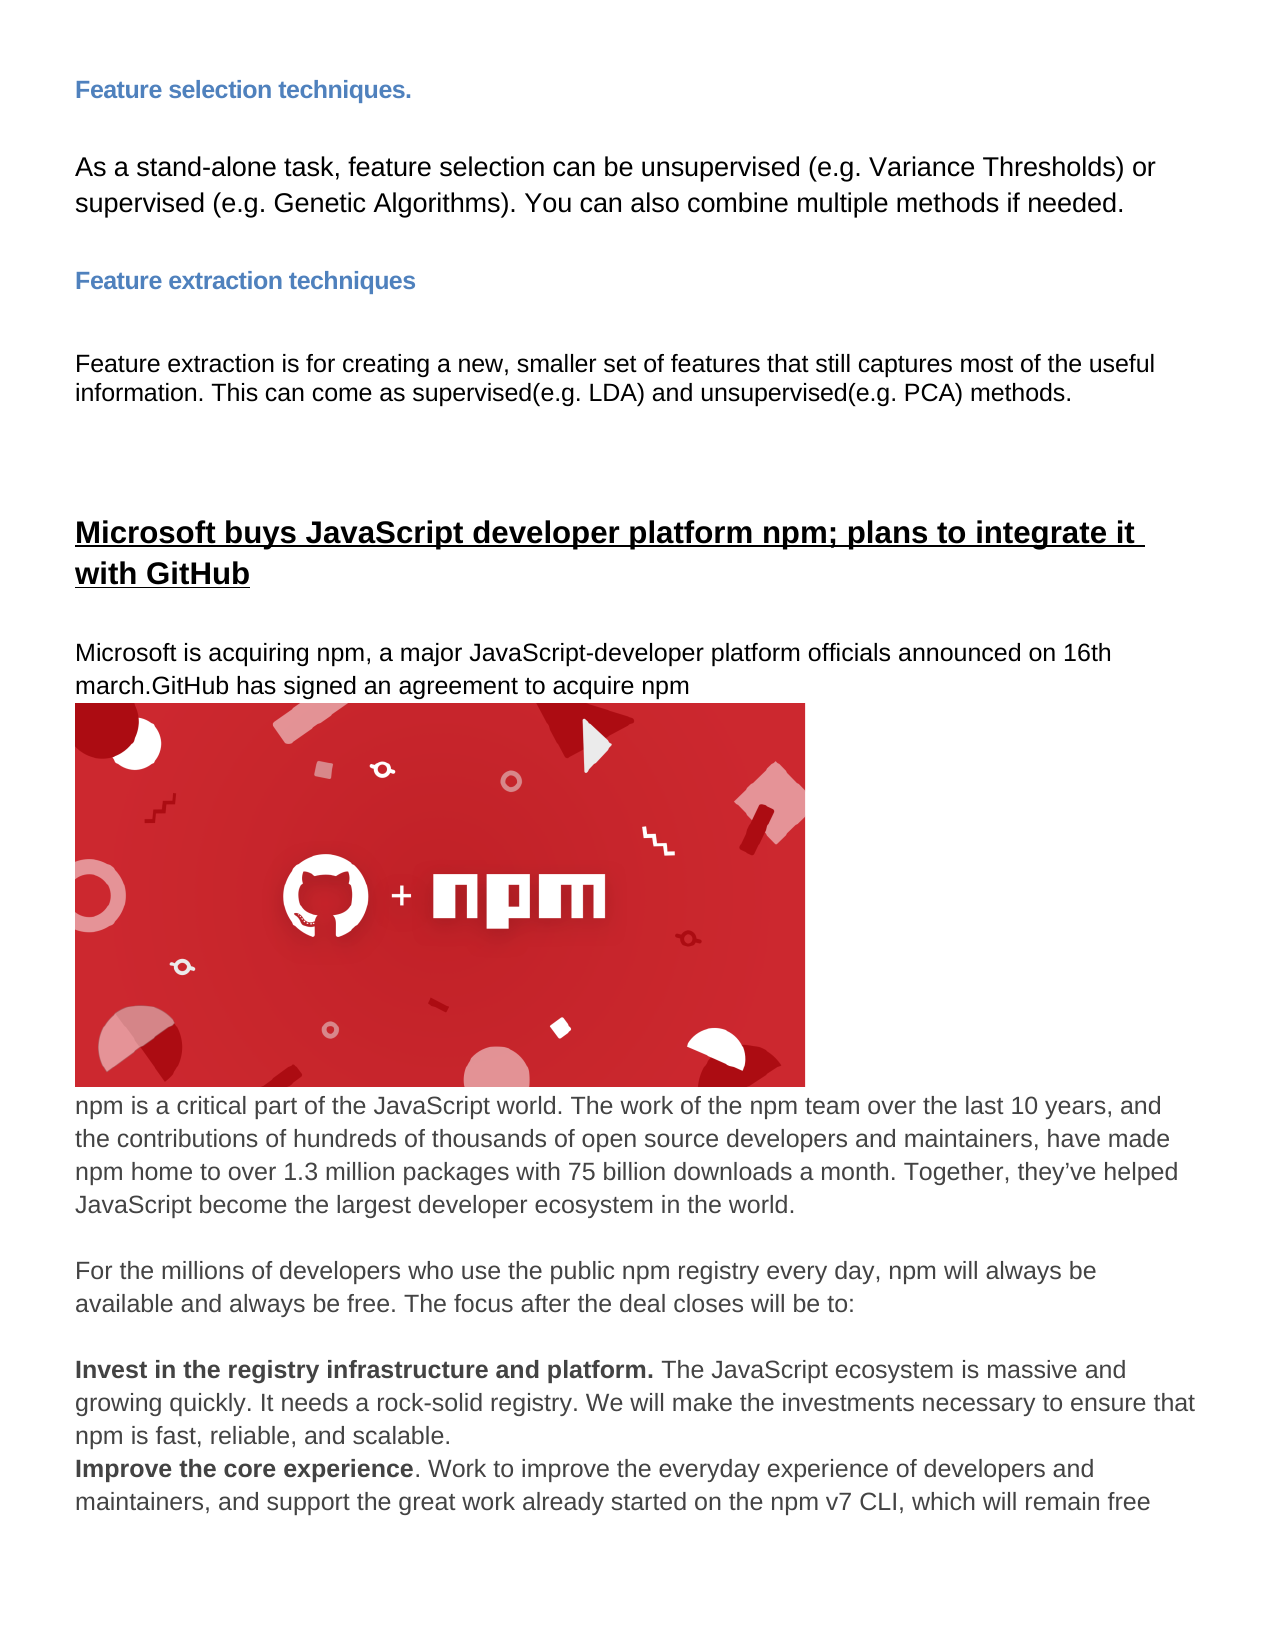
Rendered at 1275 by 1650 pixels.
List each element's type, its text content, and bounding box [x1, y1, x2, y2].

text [75, 1454, 1200, 1516]
subtitle As a stand-alone task, feature selection can be unsupervised (e.g. Variance Thresholds) or supervised (e.g. Genetic Algorithms). You can also combine multiple methods if needed. [75, 151, 1200, 218]
subtitle Feature extraction techniques [75, 266, 1200, 295]
text npm is a critical part of the JavaScript world. The work of the npm team over the last 10 years, and the contributions of hundreds of thousands of open source developers and maintainers, have made npm home to over 1.3 million packages with 75 billion downloads a month. Together, they’ve helped JavaScript become the largest developer ecosystem in the world. [75, 1091, 1200, 1219]
text Invest in the registry infrastructure and platform. The JavaScript ecosystem is massive and growing quickly. It needs a rock-solid registry. We will make the investments necessary to ensure that npm is fast, reliable, and scalable. [75, 1355, 1200, 1450]
text For the millions of developers who use the public npm registry every day, npm will always be available and always be free. The focus after the deal closes will be to: [75, 1256, 1200, 1318]
text Microsoft buys JavaScript developer platform npm; plans to integrate it with GitHub [75, 514, 1200, 591]
picture [75, 703, 806, 1087]
text Feature extraction is for creating a new, smaller set of features that still captures most of the useful information. This can come as supervised(e.g. LDA) and unsupervised(e.g. PCA) methods. [75, 349, 1200, 406]
subtitle Feature selection techniques. [75, 75, 1200, 104]
text Microsoft is acquiring npm, a major JavaScript-developer platform officials announced on 16th march.GitHub has signed an agreement to acquire npm [75, 638, 1200, 700]
